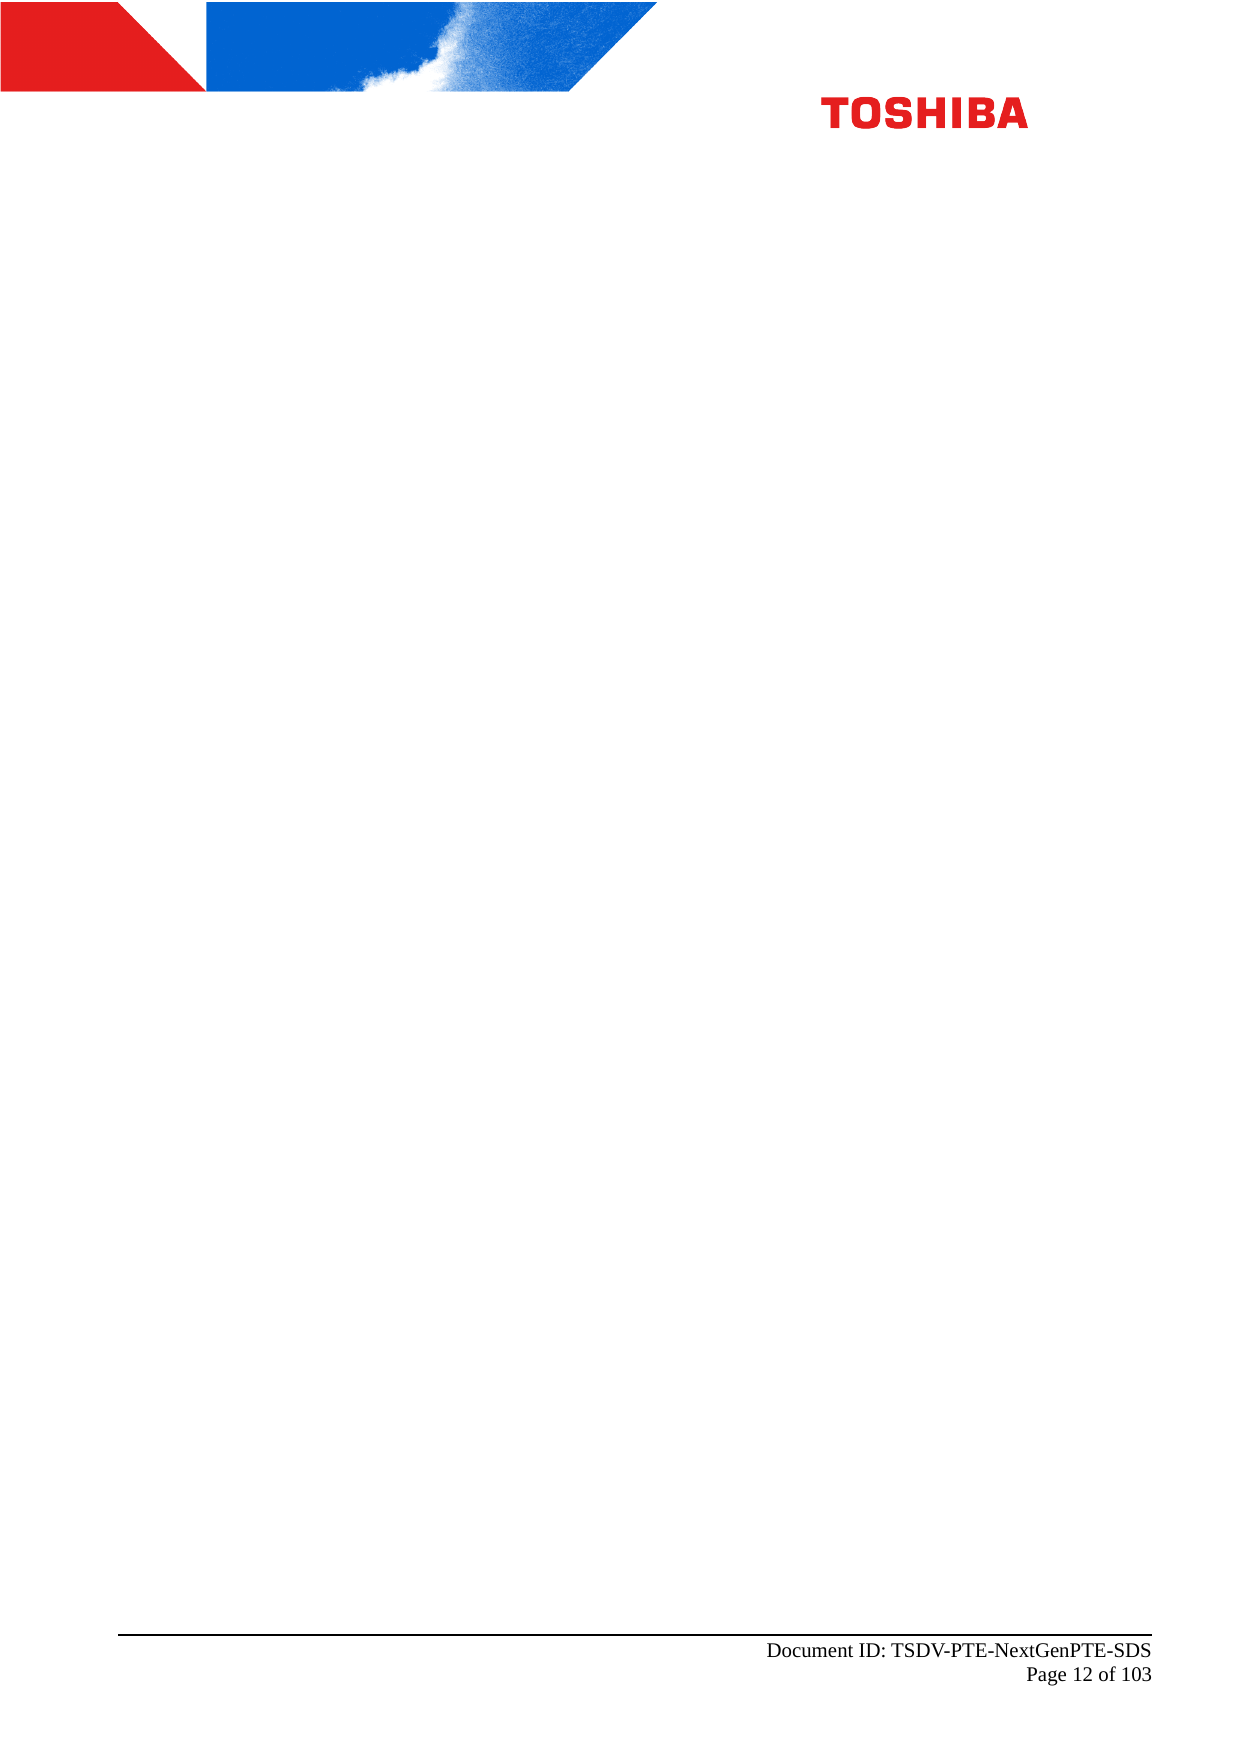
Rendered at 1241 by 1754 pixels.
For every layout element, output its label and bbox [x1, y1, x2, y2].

picture [0, 2, 1241, 151]
